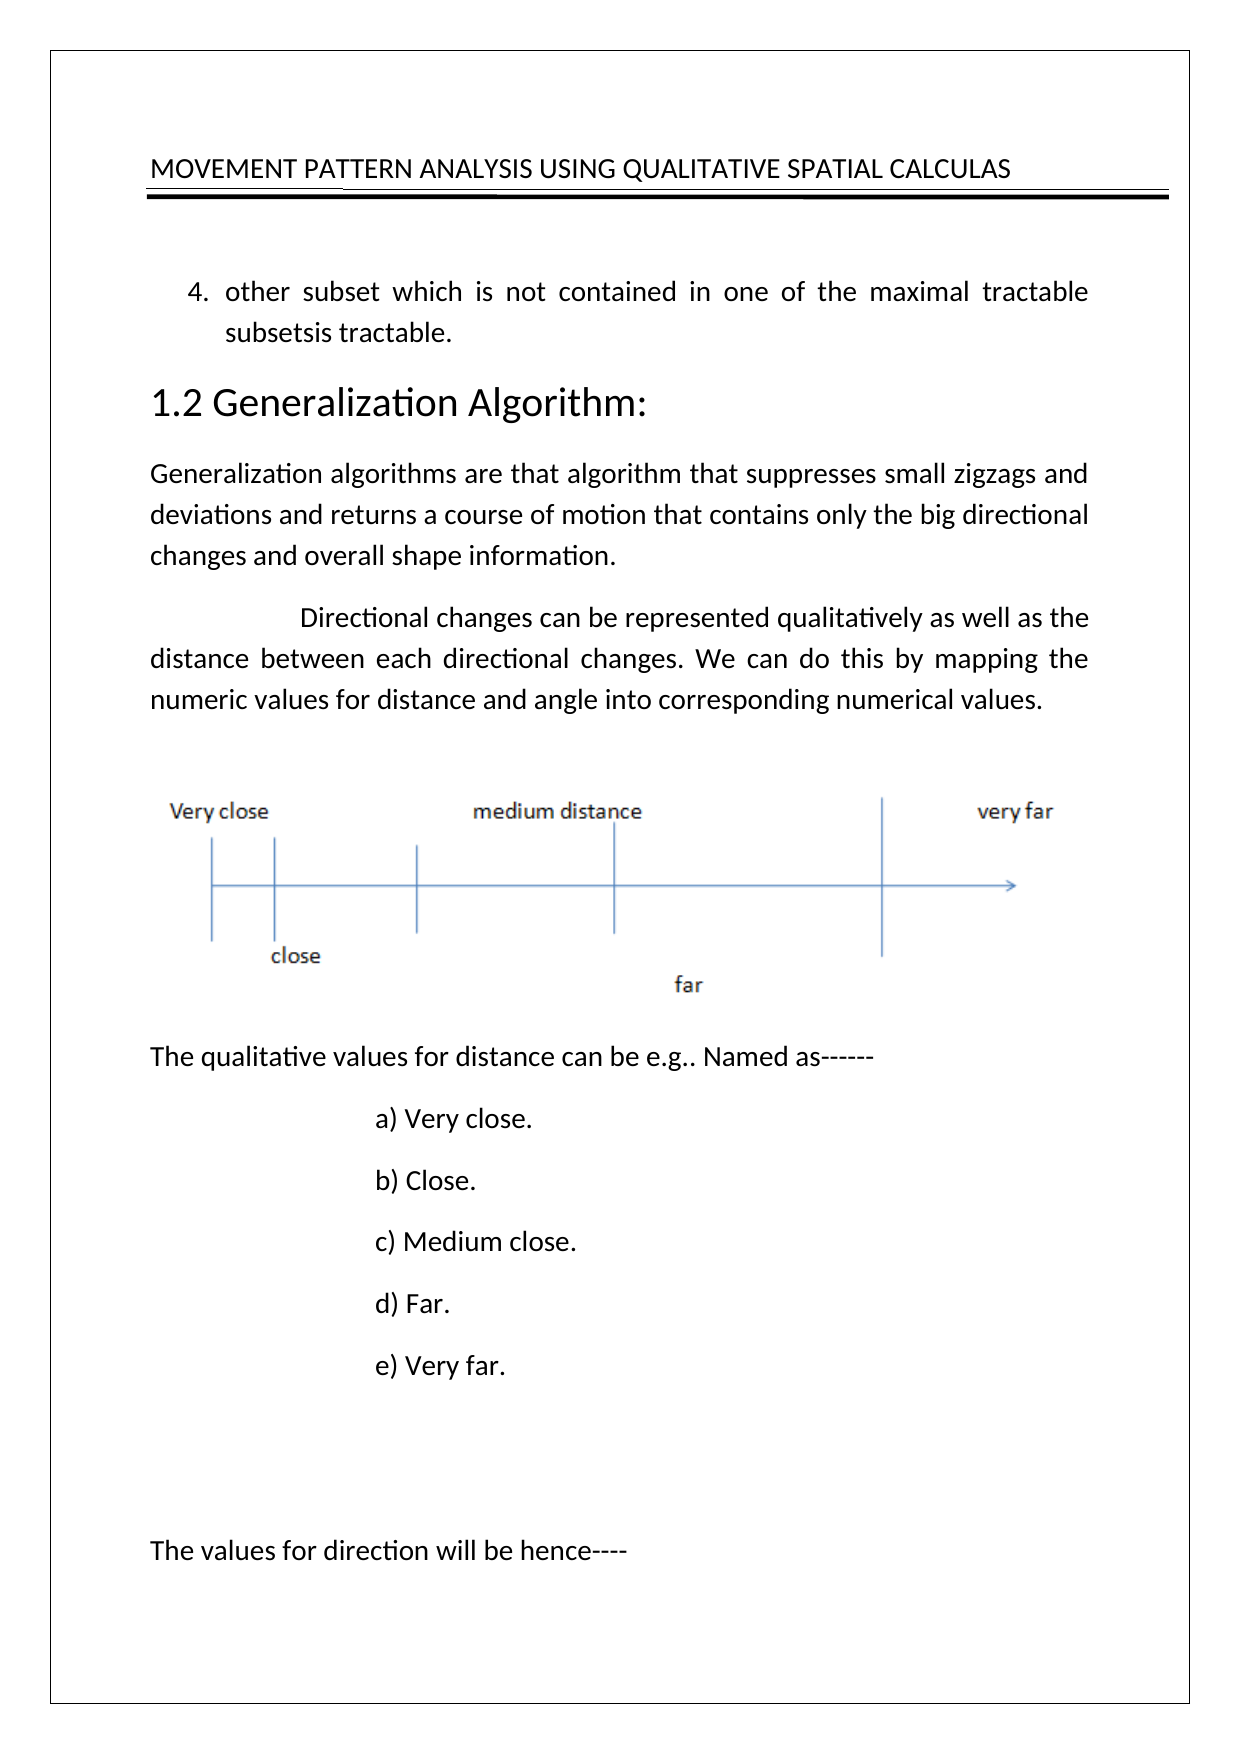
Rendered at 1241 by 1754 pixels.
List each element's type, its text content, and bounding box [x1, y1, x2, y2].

text MOVEMENT PATTERN ANALYSIS USING QUALITATIVE SPATIAL CALCULAS [150, 150, 1090, 186]
text c) Medium close. [150, 1223, 1090, 1259]
list other subset which is not contained in one of the maximal tractable subsetsis tractable. [187, 273, 1090, 350]
text a) Very close. [150, 1100, 1090, 1136]
text The values for direction will be hence---- [150, 1532, 1090, 1568]
picture [150, 742, 1091, 1014]
text Generalization algorithms are that algorithm that suppresses small zigzags and deviations and returns a course of motion that contains only the big directional changes and overall shape information. [150, 456, 1090, 573]
text 1.2 Generalization Algorithm: [150, 376, 1090, 427]
text b) Close. [150, 1162, 1090, 1197]
text d) Far. [150, 1285, 1090, 1321]
text Directional changes can be represented qualitatively as well as the distance between each directional changes. We can do this by mapping the numeric values for distance and angle into corresponding numerical values. [150, 599, 1090, 717]
text e) Very far. [150, 1347, 1090, 1383]
text The qualitative values for distance can be e.g.. Named as------ [150, 1038, 1090, 1074]
